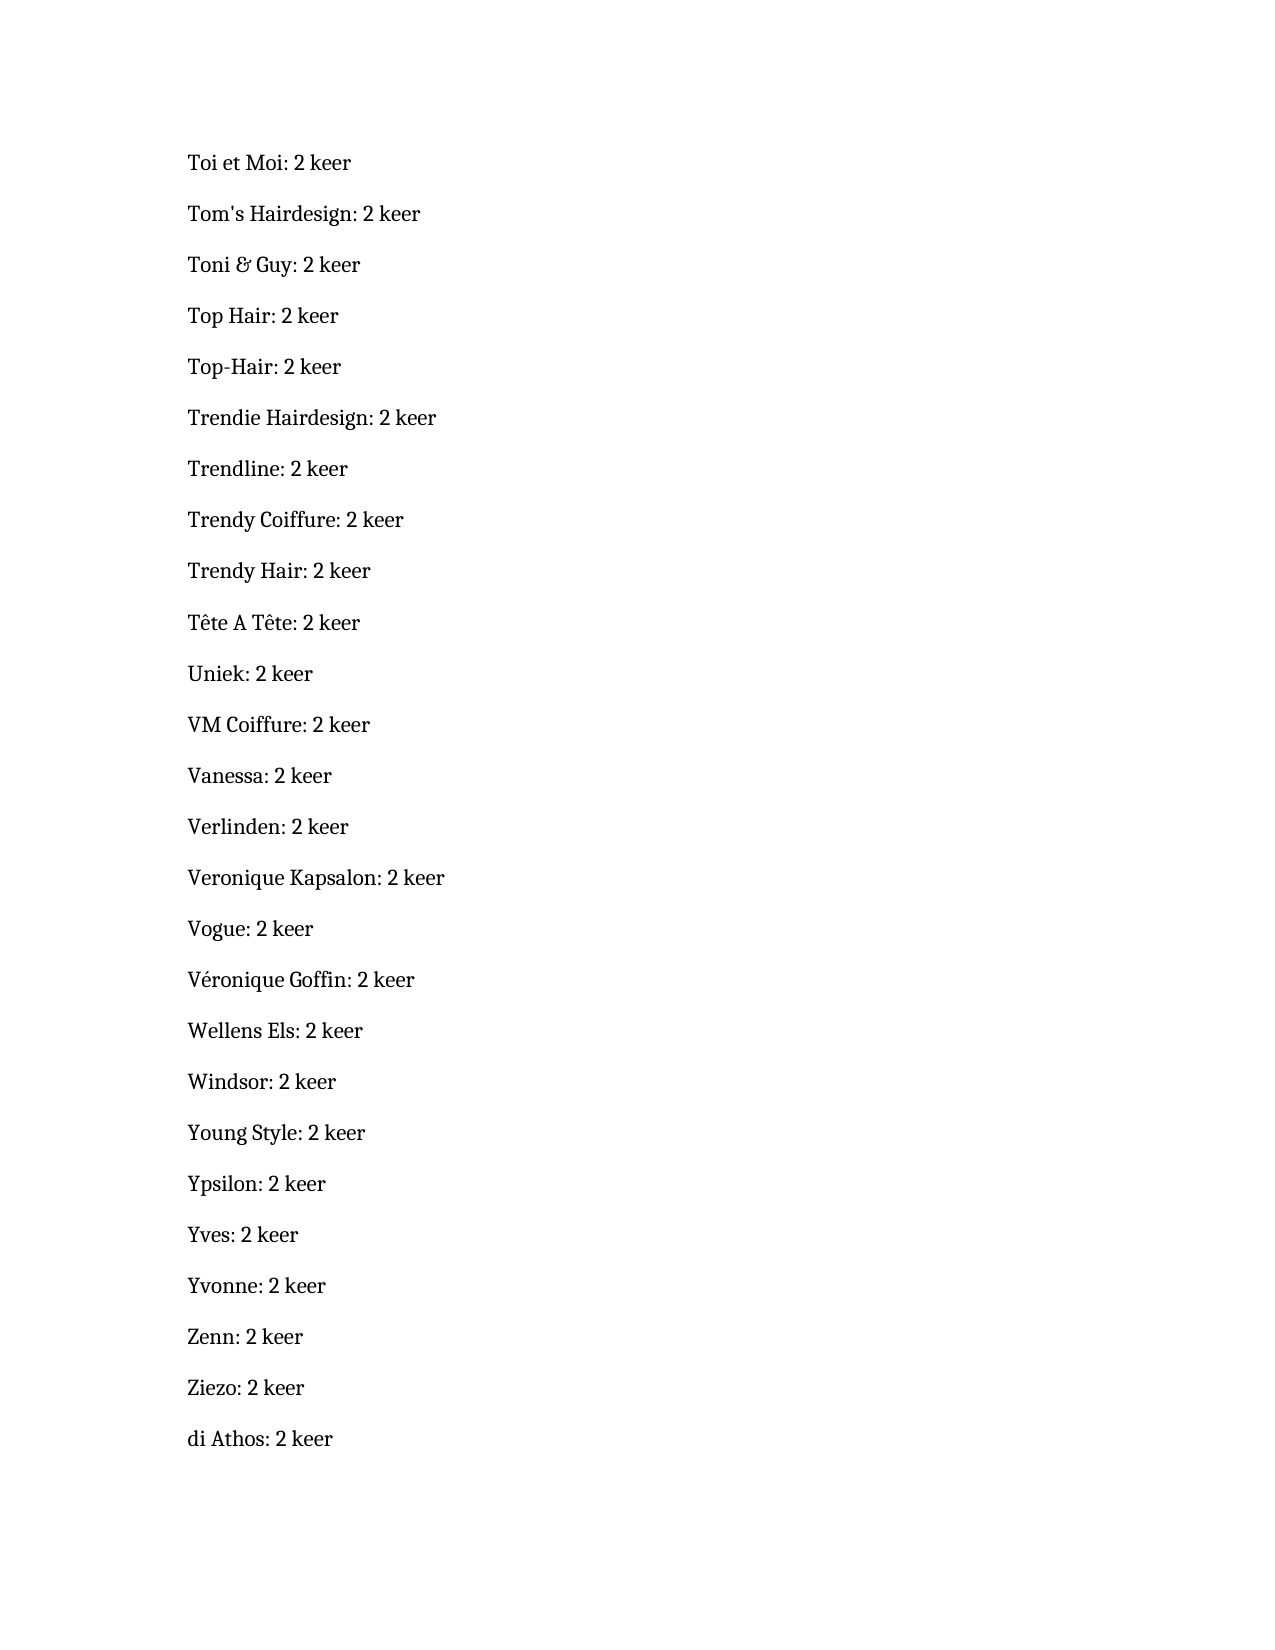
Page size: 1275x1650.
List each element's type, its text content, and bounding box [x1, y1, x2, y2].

text Yvonne: 2 keer [187, 1273, 1087, 1299]
text Vogue: 2 keer [187, 916, 1087, 942]
text Tom's Hairdesign: 2 keer [187, 201, 1087, 227]
text Young Style: 2 keer [187, 1120, 1087, 1146]
text Ypsilon: 2 keer [187, 1171, 1087, 1197]
text Windsor: 2 keer [187, 1069, 1087, 1095]
text Top Hair: 2 keer [187, 303, 1087, 329]
text Yves: 2 keer [187, 1222, 1087, 1248]
text Ziezo: 2 keer [187, 1375, 1087, 1401]
text Trendy Coiffure: 2 keer [187, 507, 1087, 534]
text Toi et Moi: 2 keer [187, 150, 1087, 176]
text Tête A Tête: 2 keer [187, 609, 1087, 636]
text VM Coiffure: 2 keer [187, 711, 1087, 738]
text Trendy Hair: 2 keer [187, 558, 1087, 585]
text di Athos: 2 keer [187, 1426, 1087, 1452]
text Veronique Kapsalon: 2 keer [187, 864, 1087, 891]
text Zenn: 2 keer [187, 1324, 1087, 1350]
text Trendie Hairdesign: 2 keer [187, 405, 1087, 432]
text Wellens Els: 2 keer [187, 1018, 1087, 1044]
text Top-Hair: 2 keer [187, 354, 1087, 381]
text Uniek: 2 keer [187, 660, 1087, 687]
text Verlinden: 2 keer [187, 813, 1087, 840]
text Toni & Guy: 2 keer [187, 252, 1087, 278]
text Véronique Goffin: 2 keer [187, 967, 1087, 993]
text Trendline: 2 keer [187, 456, 1087, 483]
text Vanessa: 2 keer [187, 762, 1087, 789]
